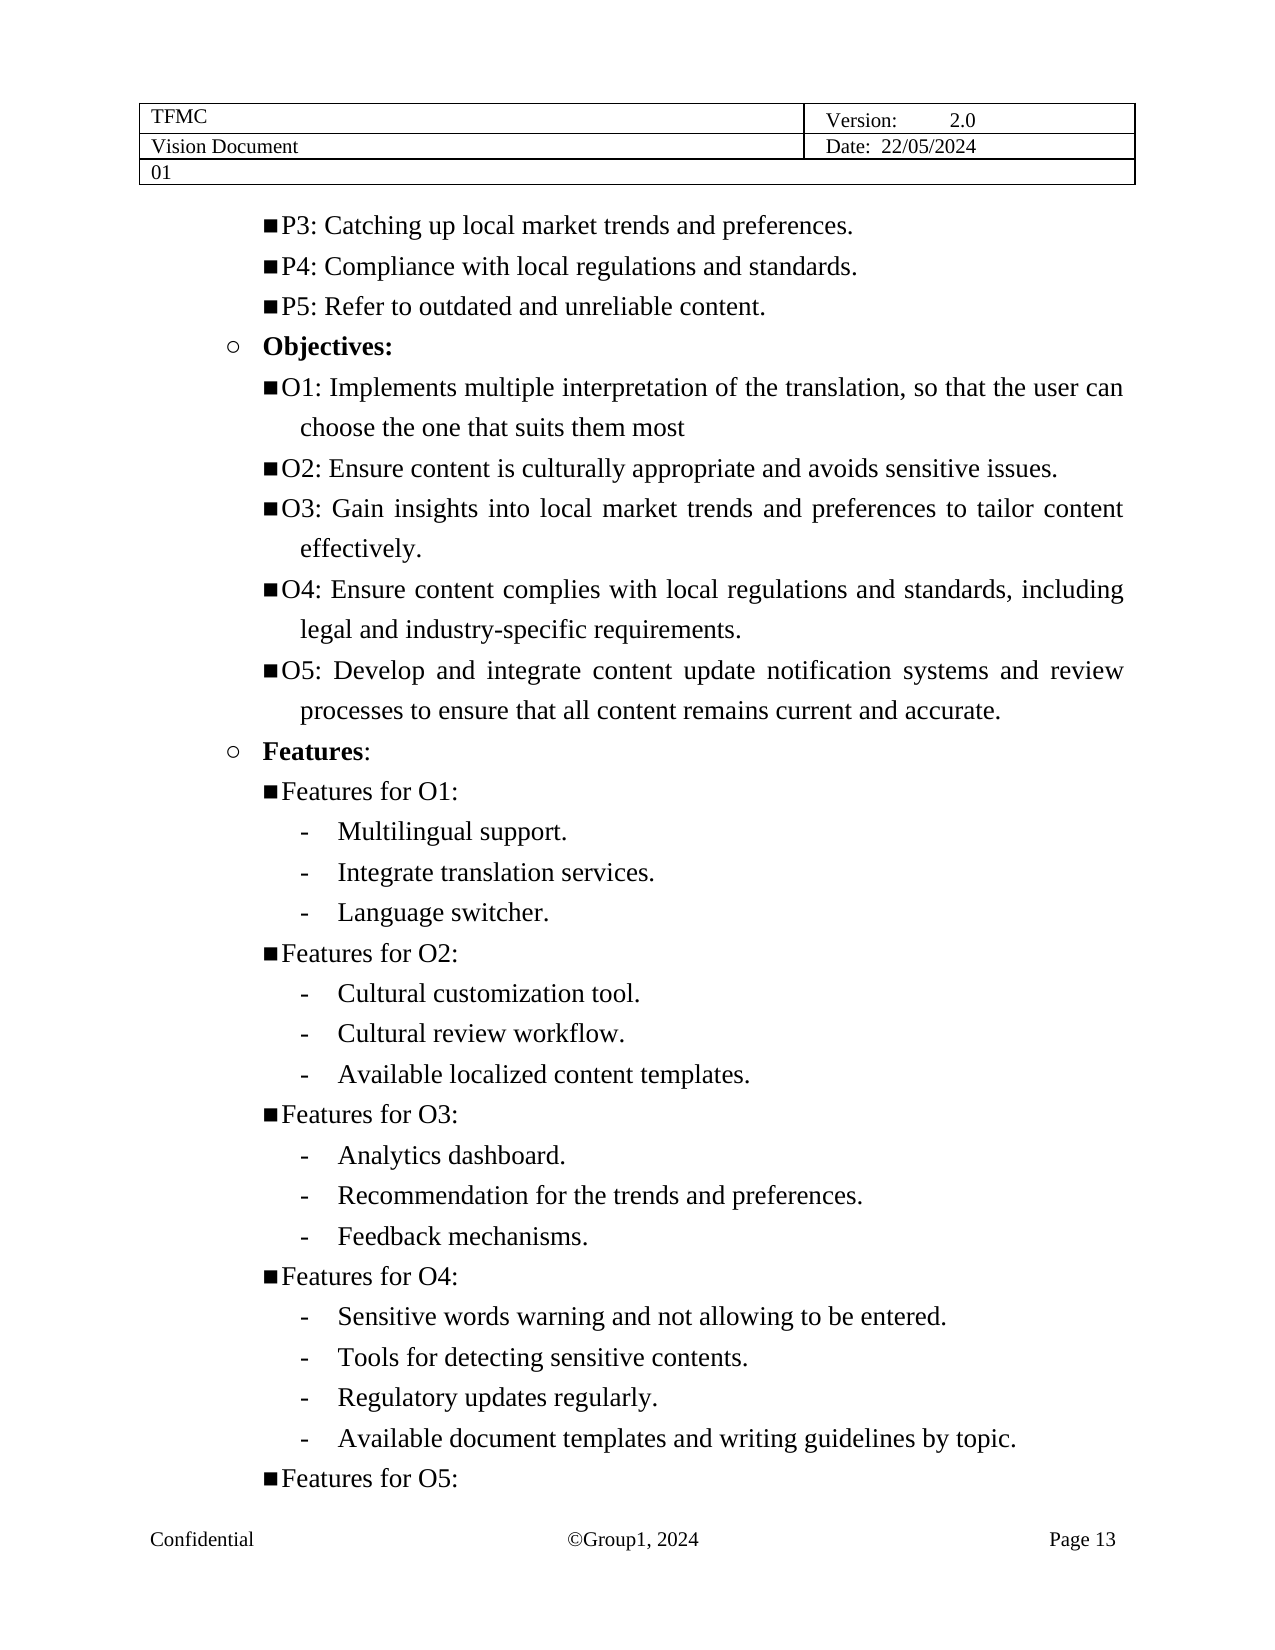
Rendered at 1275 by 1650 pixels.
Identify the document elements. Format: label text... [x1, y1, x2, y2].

list Available localized content templates. [300, 1058, 1125, 1089]
list Features: [225, 735, 1125, 766]
list Objectives: [225, 331, 1125, 362]
list P3: Catching up local market trends and preferences. [262, 209, 1125, 240]
list O3: Gain insights into local market trends and preferences to tailor content effectively. [262, 492, 1125, 564]
list Sensitive words warning and not allowing to be entered. [300, 1301, 1125, 1332]
list O1: Implements multiple interpretation of the translation, so that the user can choose the one that suits them most [262, 371, 1125, 442]
list Multilingual support. [300, 816, 1125, 847]
list Recommendation for the trends and preferences. [300, 1179, 1125, 1210]
list Language switcher. [300, 896, 1125, 927]
list O5: Develop and integrate content update notification systems and review processes to ensure that all content remains current and accurate. [262, 654, 1125, 725]
list Tools for detecting sensitive contents. [300, 1341, 1125, 1372]
list P4: Compliance with local regulations and standards. [262, 250, 1125, 281]
list Features for O1: [262, 775, 1125, 806]
list Features for O4: [262, 1260, 1125, 1291]
list Features for O2: [262, 937, 1125, 968]
list Available document templates and writing guidelines by topic. [300, 1422, 1125, 1453]
list Cultural customization tool. [300, 977, 1125, 1008]
list Feedback mechanisms. [300, 1220, 1125, 1251]
list Cultural review workflow. [300, 1018, 1125, 1049]
list Features for O5: [262, 1462, 1125, 1493]
list O4: Ensure content complies with local regulations and standards, including legal and industry-specific requirements. [262, 573, 1125, 644]
list P5: Refer to outdated and unreliable content. [262, 290, 1125, 321]
list Analytics dashboard. [300, 1139, 1125, 1170]
list Features for O3: [262, 1098, 1125, 1129]
list Integrate translation services. [300, 856, 1125, 887]
list Regulatory updates regularly. [300, 1381, 1125, 1412]
list O2: Ensure content is culturally appropriate and avoids sensitive issues. [262, 452, 1125, 483]
